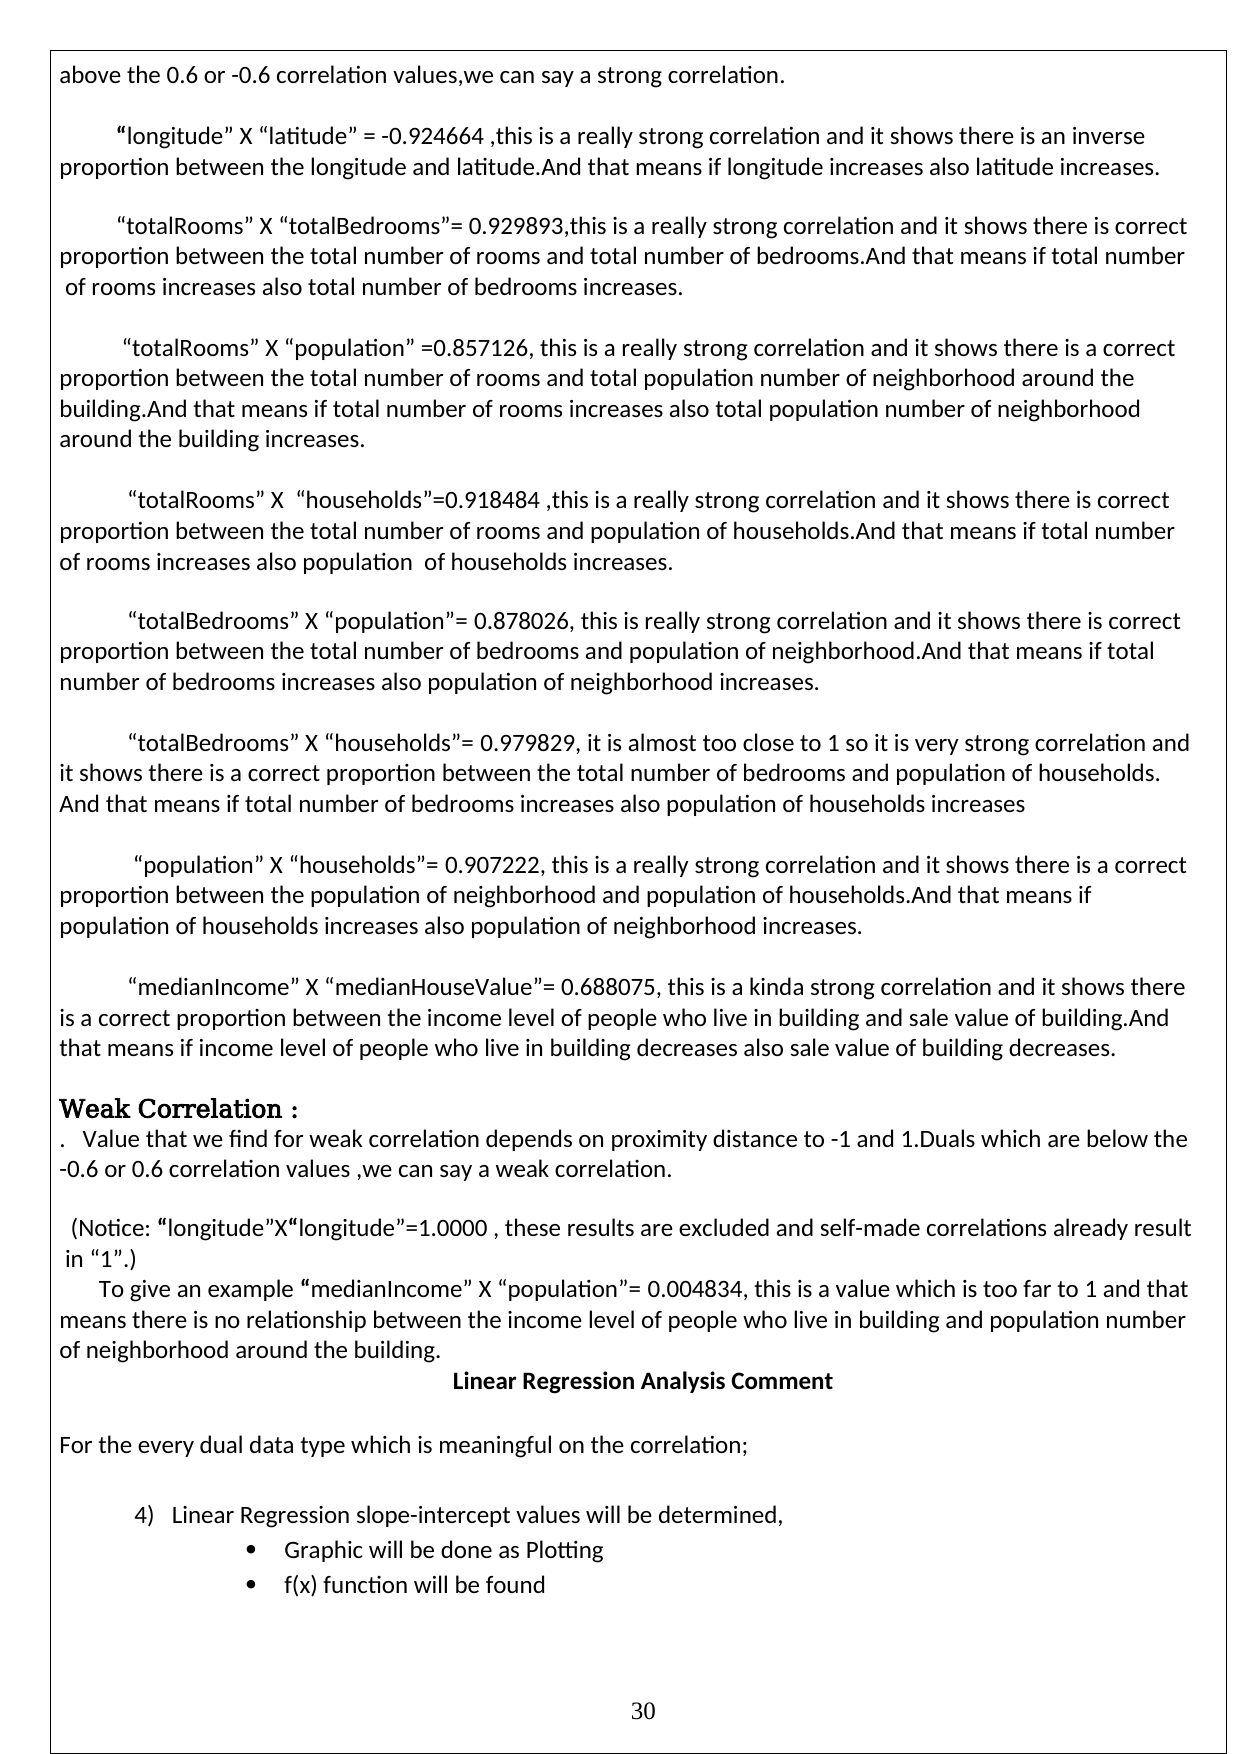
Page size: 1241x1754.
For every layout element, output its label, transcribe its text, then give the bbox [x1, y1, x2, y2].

text And that means if total number of bedrooms increases also population of households increases [59, 788, 1226, 818]
text “totalRooms” X “population” =0.857126, this is a really strong correlation and it shows there is a correct proportion between the total number of rooms and total population number of neighborhood around the building.And that means if total number of rooms increases also total population number of neighborhood [59, 332, 1226, 423]
text proportion between the total number of rooms and population of households.And that means if total number [59, 515, 1226, 546]
text of neighborhood around the building. [59, 1334, 1226, 1365]
text Weak Correlation : [59, 1093, 1226, 1123]
text (Notice: “longitude”X“longitude”=1.0000 , these results are excluded and self-made correlations already result [59, 1212, 1226, 1243]
list Linear Regression slope-intercept values will be determined, [134, 1499, 1226, 1530]
text that means if income level of people who live in building decreases also sale value of building decreases. [59, 1032, 1226, 1063]
text “totalRooms” X “households”=0.918484 ,this is a really strong correlation and it shows there is correct [59, 484, 1226, 515]
text To give an example “medianIncome” X “population”= 0.004834, this is a value which is too far to 1 and that means there is no relationship between the income level of people who live in building and population number [59, 1273, 1226, 1334]
text of rooms increases also population of households increases. [59, 546, 1226, 576]
text “medianIncome” X “medianHouseValue”= 0.688075, this is a kinda strong correlation and it shows there [59, 971, 1226, 1002]
text “totalBedrooms” X “population”= 0.878026, this is really strong correlation and it shows there is correct proportion between the total number of bedrooms and population of neighborhood.And that means if total number of bedrooms increases also population of neighborhood increases. [59, 605, 1226, 696]
text For the every dual data type which is meaningful on the correlation; [59, 1429, 1226, 1460]
text of rooms increases also total number of bedrooms increases. [59, 271, 1226, 301]
text “totalBedrooms” X “households”= 0.979829, it is almost too close to 1 so it is very strong correlation and [59, 727, 1226, 757]
text “totalRooms” X “totalBedrooms”= 0.929893,this is a really strong correlation and it shows there is correct proportion between the total number of rooms and total number of bedrooms.And that means if total number [59, 210, 1226, 271]
list f(x) function will be found [247, 1569, 1226, 1600]
text around the building increases. [59, 423, 1226, 454]
text above the 0.6 or -0.6 correlation values,we can say a strong correlation. [59, 59, 1226, 89]
text . Value that we find for weak correlation depends on proximity distance to -1 and 1.Duals which are below the [59, 1123, 1226, 1153]
text “longitude” X “latitude” = -0.924664 ,this is a really strong correlation and it shows there is an inverse proportion between the longitude and latitude.And that means if longitude increases also latitude increases. [59, 89, 1226, 181]
text “population” X “households”= 0.907222, this is a really strong correlation and it shows there is a correct proportion between the population of neighborhood and population of households.And that means if [59, 849, 1226, 910]
text population of households increases also population of neighborhood increases. [59, 910, 1226, 941]
text it shows there is a correct proportion between the total number of bedrooms and population of households. [59, 757, 1226, 788]
text -0.6 or 0.6 correlation values ,we can say a weak correlation. [59, 1153, 1226, 1184]
text is a correct proportion between the income level of people who live in building and sale value of building.And [59, 1002, 1226, 1032]
text in “1”.) [59, 1243, 1226, 1273]
text Linear Regression Analysis Comment [59, 1365, 1226, 1396]
list Graphic will be done as Plotting [247, 1534, 1226, 1565]
